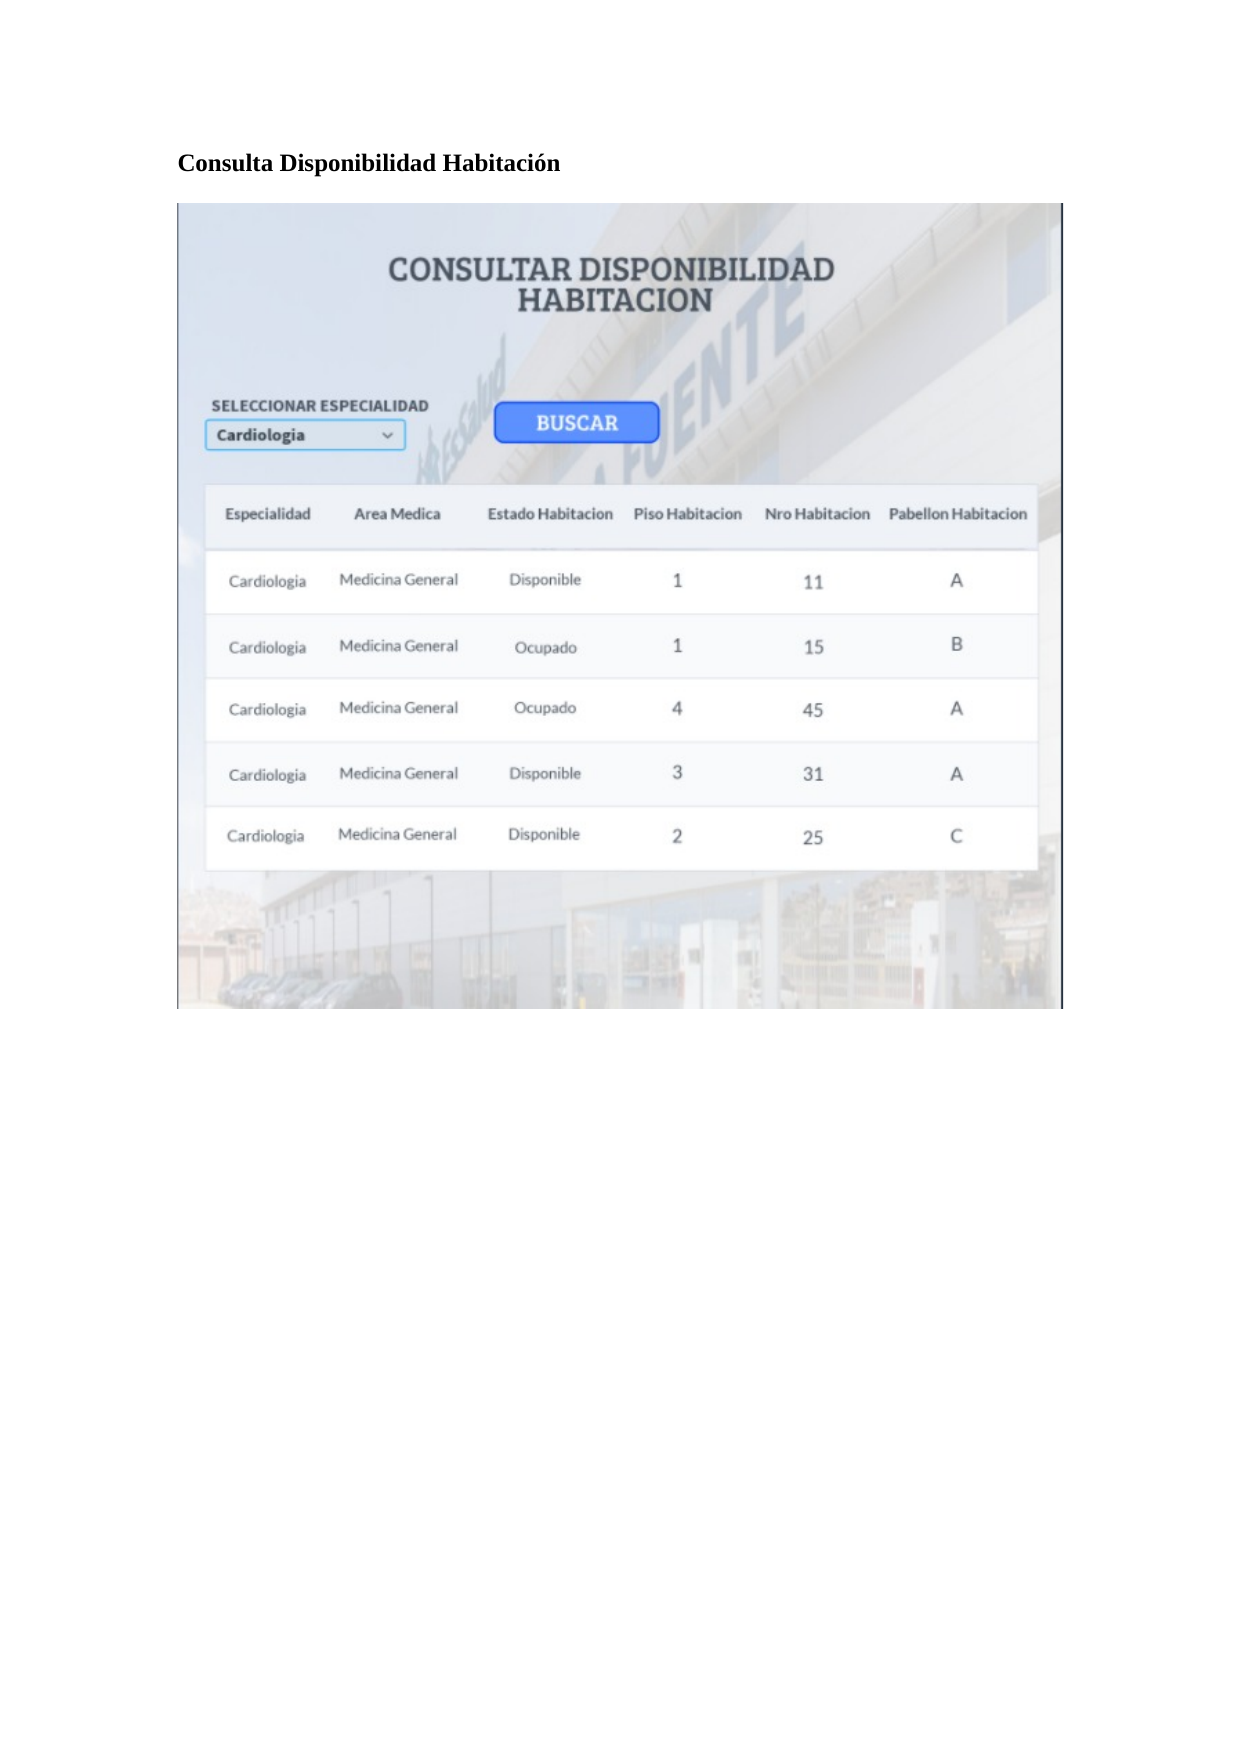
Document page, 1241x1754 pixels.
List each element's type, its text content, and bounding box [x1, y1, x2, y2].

picture [177, 203, 1064, 1009]
subtitle Consulta Disponibilidad Habitación [177, 148, 1063, 176]
